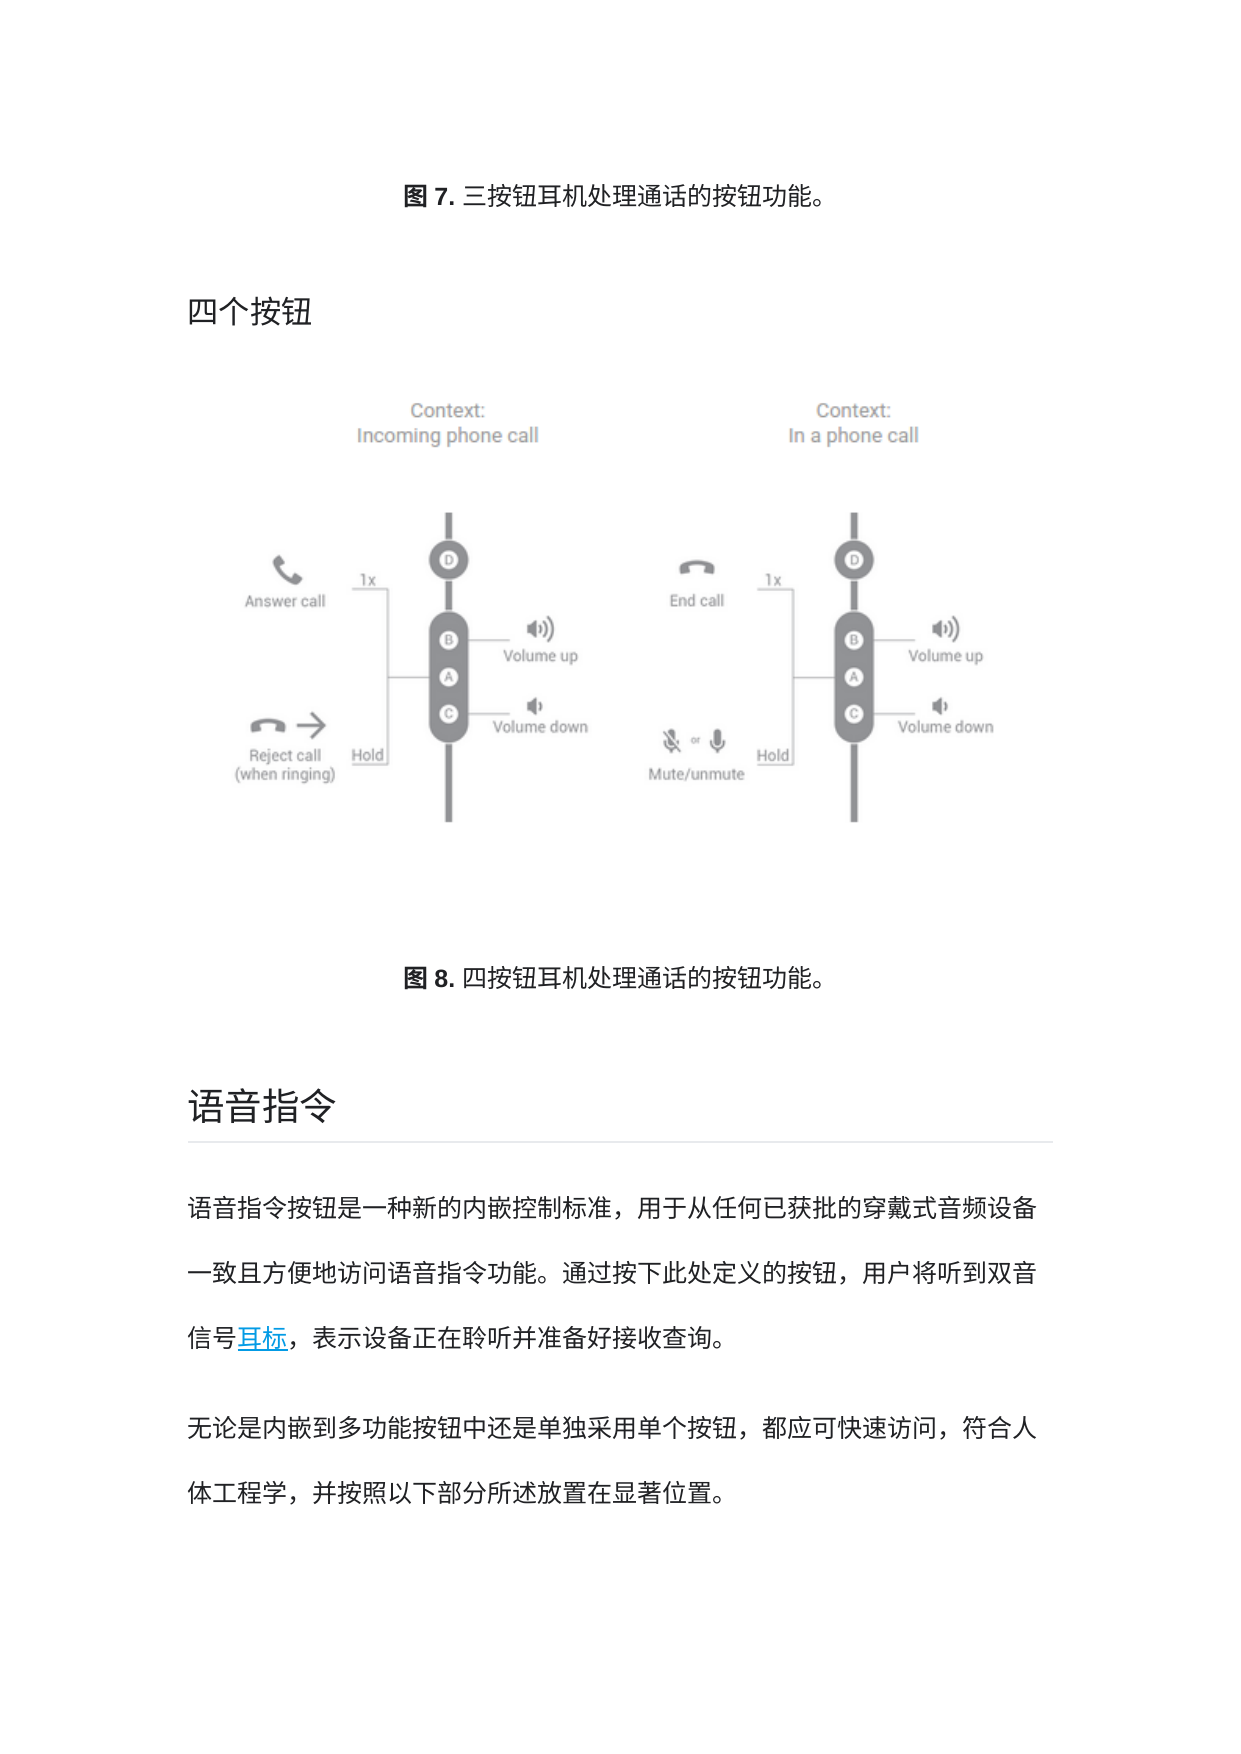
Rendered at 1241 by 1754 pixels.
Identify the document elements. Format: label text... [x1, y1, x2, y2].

text 图 8. 四按钮耳机处理通话的按钮功能。 [187, 944, 1053, 1009]
text 无论是内嵌到多功能按钮中还是单独采用单个按钮，都应可快速访问，符合人体工程学，并按照以下部分所述放置在显著位置。 [187, 1394, 1053, 1524]
picture [224, 367, 1017, 913]
subtitle 语音指令 [187, 1072, 1053, 1143]
subtitle 四个按钮 [187, 277, 1053, 342]
text 图 7. 三按钮耳机处理通话的按钮功能。 [187, 162, 1053, 227]
text 语音指令按钮是一种新的内嵌控制标准，用于从任何已获批的穿戴式音频设备一致且方便地访问语音指令功能。通过按下此处定义的按钮，用户将听到双音信号耳标，表示设备正在聆听并准备好接收查询。 [187, 1174, 1053, 1369]
